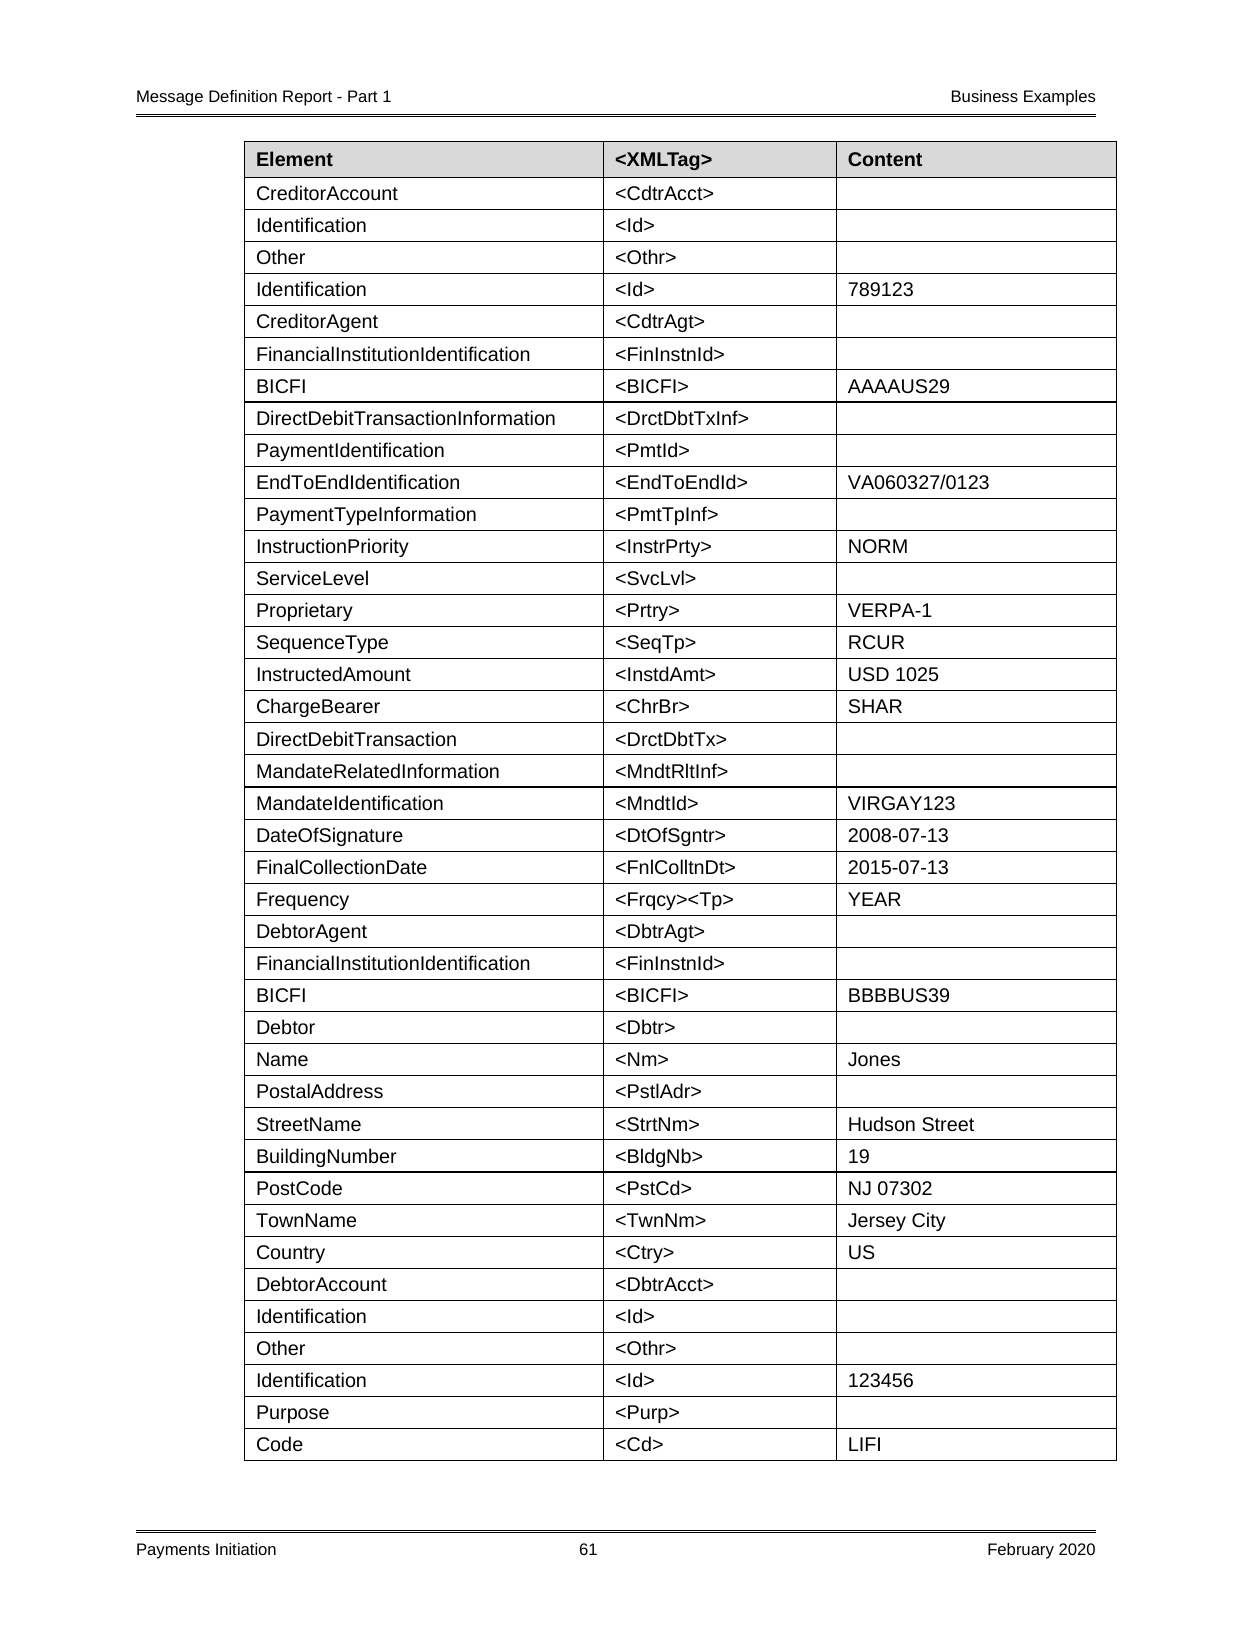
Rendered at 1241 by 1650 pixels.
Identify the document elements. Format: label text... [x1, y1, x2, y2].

table_cell <Id> [604, 1301, 836, 1332]
table_cell <SvcLvl> [604, 563, 836, 594]
table_cell [837, 1076, 1116, 1107]
table_cell <Id> [604, 210, 836, 241]
table_cell Identification [245, 1365, 603, 1396]
table_cell 2008-07-13 [837, 820, 1116, 851]
table_cell VIRGAY123 [837, 788, 1116, 818]
table_cell <Id> [604, 1365, 836, 1396]
table_header <XMLTag> [604, 142, 836, 177]
table_cell Hudson Street [837, 1108, 1116, 1139]
table_header Element [245, 142, 603, 177]
table_cell <BICFI> [604, 370, 836, 401]
table_cell Frequency [245, 884, 603, 915]
table_cell NORM [837, 531, 1116, 562]
table_cell [837, 1333, 1116, 1364]
table_cell <ChrBr> [604, 691, 836, 722]
table_cell DateOfSignature [245, 820, 603, 851]
table_header Content [837, 142, 1116, 177]
table_cell Other [245, 242, 603, 273]
table_cell StreetName [245, 1108, 603, 1139]
table_cell <FinInstnId> [604, 948, 836, 979]
table_cell Identification [245, 274, 603, 305]
table_cell <DtOfSgntr> [604, 820, 836, 851]
table_cell <Id> [604, 274, 836, 305]
table_cell <DrctDbtTx> [604, 723, 836, 754]
table_cell [837, 435, 1116, 466]
table_cell <BldgNb> [604, 1140, 836, 1171]
table_cell Name [245, 1044, 603, 1075]
table_cell <FinInstnId> [604, 338, 836, 369]
table_cell BICFI [245, 370, 603, 401]
table_cell BBBBUS39 [837, 980, 1116, 1011]
table_cell AAAAUS29 [837, 370, 1116, 401]
table_cell <InstrPrty> [604, 531, 836, 562]
table_cell [837, 210, 1116, 241]
table_cell [837, 1301, 1116, 1332]
table_cell PaymentIdentification [245, 435, 603, 466]
table_cell MandateIdentification [245, 788, 603, 818]
table_cell MandateRelatedInformation [245, 755, 603, 786]
table_cell <StrtNm> [604, 1108, 836, 1139]
table_cell [837, 306, 1116, 337]
table_cell Jones [837, 1044, 1116, 1075]
table_cell DirectDebitTransaction [245, 723, 603, 754]
table_cell USD 1025 [837, 659, 1116, 690]
table_cell [837, 242, 1116, 273]
table_cell <CdtrAgt> [604, 306, 836, 337]
table_cell TownName [245, 1205, 603, 1236]
table_cell <PmtTpInf> [604, 499, 836, 530]
table_cell LIFI [837, 1429, 1116, 1460]
table_cell <InstdAmt> [604, 659, 836, 690]
table_cell DebtorAccount [245, 1269, 603, 1300]
table_cell Identification [245, 1301, 603, 1332]
table_cell <Othr> [604, 1333, 836, 1364]
table_cell Country [245, 1237, 603, 1268]
table_cell RCUR [837, 627, 1116, 658]
table_cell [837, 1269, 1116, 1300]
table_cell [837, 403, 1116, 433]
table_cell FinalCollectionDate [245, 852, 603, 883]
table_cell BICFI [245, 980, 603, 1011]
table_cell <CdtrAcct> [604, 178, 836, 209]
table_cell SequenceType [245, 627, 603, 658]
table_cell Debtor [245, 1012, 603, 1043]
table_cell [837, 563, 1116, 594]
table_cell <DbtrAcct> [604, 1269, 836, 1300]
table_cell US [837, 1237, 1116, 1268]
table_cell InstructionPriority [245, 531, 603, 562]
table_cell [837, 755, 1116, 786]
table_cell BuildingNumber [245, 1140, 603, 1171]
table_cell [837, 948, 1116, 979]
table_cell NJ 07302 [837, 1173, 1116, 1203]
table_cell CreditorAgent [245, 306, 603, 337]
table_cell <Ctry> [604, 1237, 836, 1268]
table_cell FinancialInstitutionIdentification [245, 948, 603, 979]
table_cell [837, 178, 1116, 209]
table_cell Proprietary [245, 595, 603, 626]
table_cell <PmtId> [604, 435, 836, 466]
table_cell 2015-07-13 [837, 852, 1116, 883]
table_cell [837, 499, 1116, 530]
table_cell <Nm> [604, 1044, 836, 1075]
table_cell 789123 [837, 274, 1116, 305]
table_cell Jersey City [837, 1205, 1116, 1236]
table_cell VA060327/0123 [837, 467, 1116, 498]
table_cell <DbtrAgt> [604, 916, 836, 947]
table_cell 123456 [837, 1365, 1116, 1396]
table_cell 19 [837, 1140, 1116, 1171]
table_cell <MndtRltInf> [604, 755, 836, 786]
table_cell FinancialInstitutionIdentification [245, 338, 603, 369]
table_cell <Prtry> [604, 595, 836, 626]
table_cell EndToEndIdentification [245, 467, 603, 498]
table_cell <Frqcy><Tp> [604, 884, 836, 915]
table_cell [837, 1012, 1116, 1043]
table_cell Identification [245, 210, 603, 241]
table_cell <Dbtr> [604, 1012, 836, 1043]
table_cell PostCode [245, 1173, 603, 1203]
table_cell <PstlAdr> [604, 1076, 836, 1107]
table_cell VERPA-1 [837, 595, 1116, 626]
table_cell DirectDebitTransactionInformation [245, 403, 603, 433]
table_cell <DrctDbtTxInf> [604, 403, 836, 433]
table_cell <EndToEndId> [604, 467, 836, 498]
table_cell InstructedAmount [245, 659, 603, 690]
table_cell [837, 916, 1116, 947]
table_cell [837, 723, 1116, 754]
table_cell SHAR [837, 691, 1116, 722]
table_cell YEAR [837, 884, 1116, 915]
table_cell Code [245, 1429, 603, 1460]
table_cell ChargeBearer [245, 691, 603, 722]
table_cell PostalAddress [245, 1076, 603, 1107]
table_cell <FnlColltnDt> [604, 852, 836, 883]
table_cell [837, 338, 1116, 369]
table_cell <SeqTp> [604, 627, 836, 658]
table_cell <PstCd> [604, 1173, 836, 1203]
table_cell PaymentTypeInformation [245, 499, 603, 530]
table_cell ServiceLevel [245, 563, 603, 594]
table_cell <BICFI> [604, 980, 836, 1011]
table_cell CreditorAccount [245, 178, 603, 209]
table_cell Other [245, 1333, 603, 1364]
table_cell Purpose [245, 1397, 603, 1428]
table_cell <MndtId> [604, 788, 836, 818]
table_cell [837, 1397, 1116, 1428]
table_cell <Purp> [604, 1397, 836, 1428]
table_cell <Cd> [604, 1429, 836, 1460]
table_cell DebtorAgent [245, 916, 603, 947]
table_cell <TwnNm> [604, 1205, 836, 1236]
table_cell <Othr> [604, 242, 836, 273]
